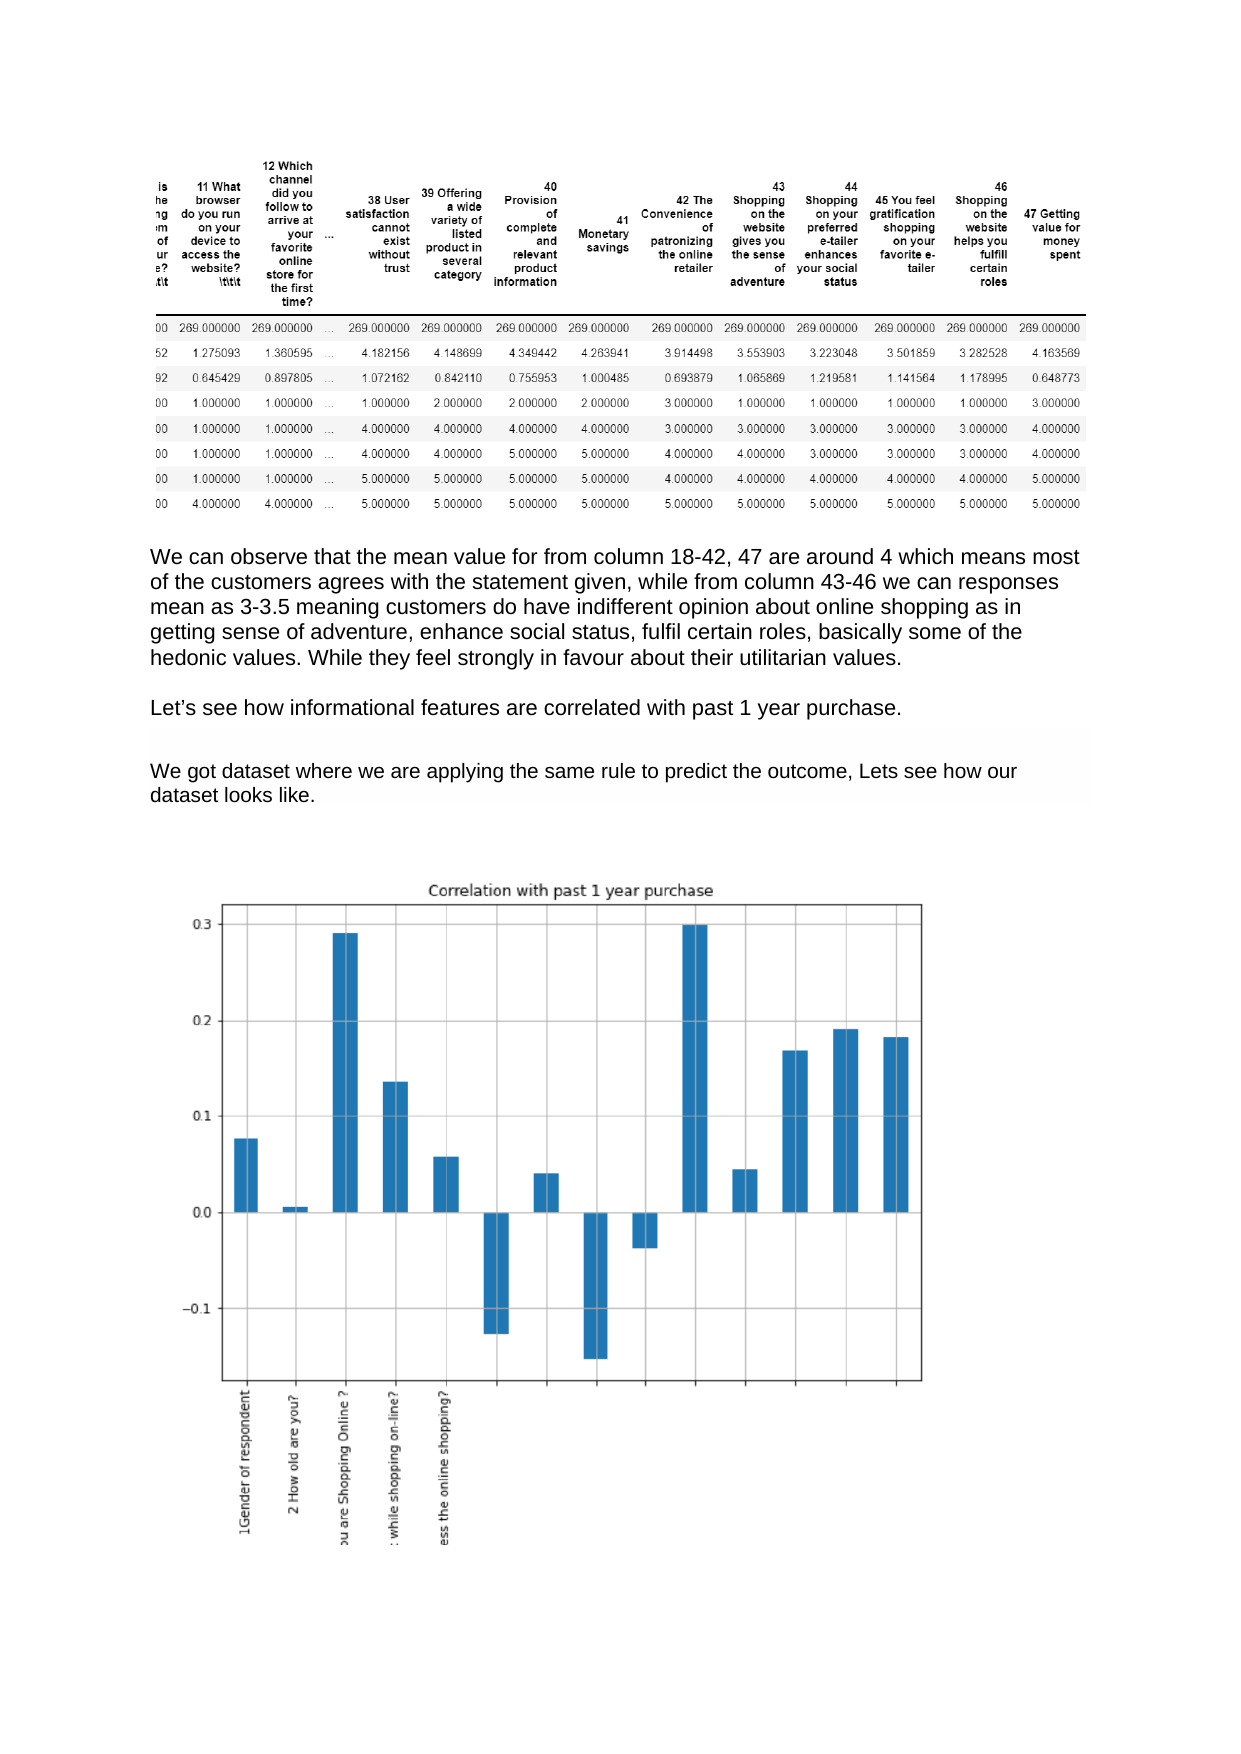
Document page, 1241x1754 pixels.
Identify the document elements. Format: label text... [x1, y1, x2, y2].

picture [150, 150, 1091, 544]
picture [150, 882, 1091, 1545]
text We got dataset where we are applying the same rule to predict the outcome, Lets see how our dataset looks like. [150, 759, 1090, 807]
text Let’s see how informational features are correlated with past 1 year purchase. [150, 694, 1090, 720]
